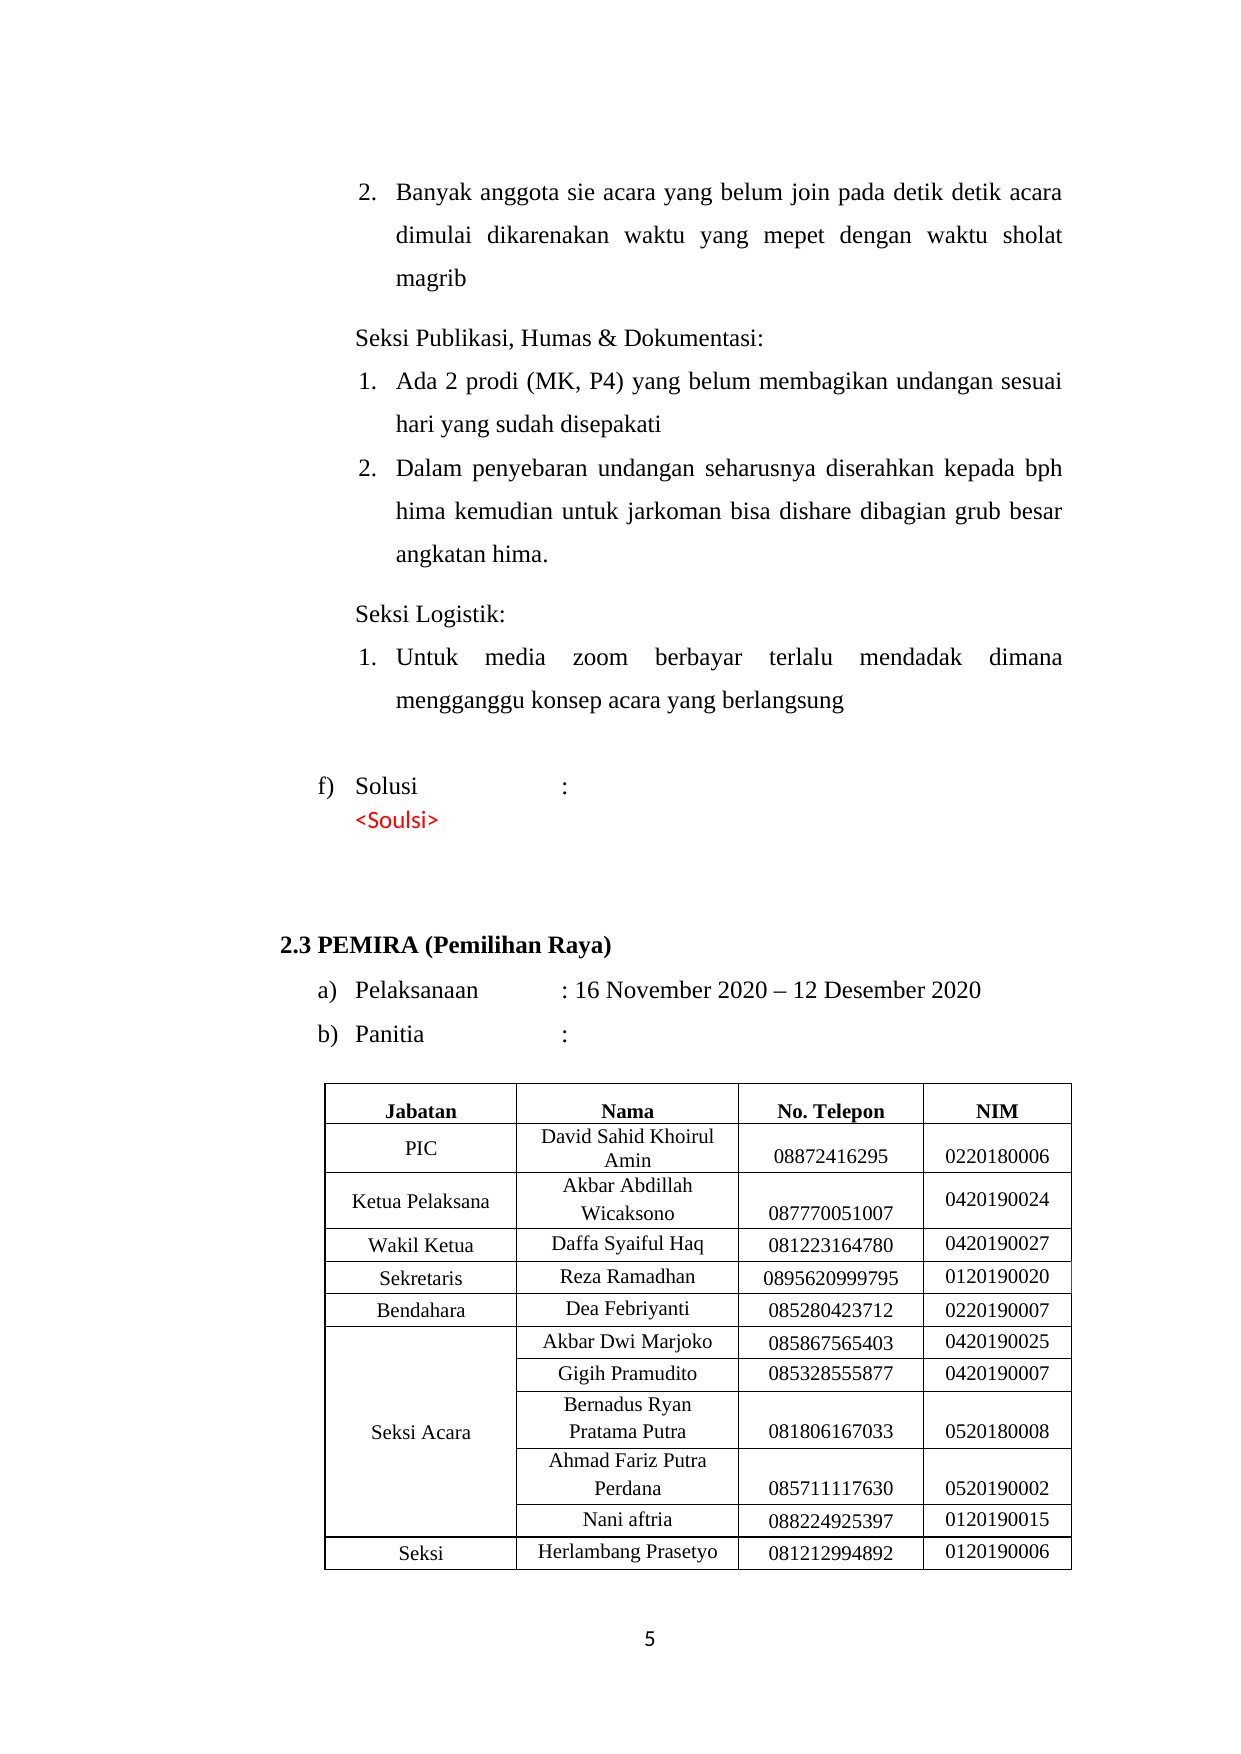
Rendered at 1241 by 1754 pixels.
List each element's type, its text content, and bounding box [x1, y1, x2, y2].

list Ada 2 prodi (MK, P4) yang belum membagikan undangan sesuai hari yang sudah disepakati [358, 366, 1063, 438]
table_cell 087770051007 [739, 1173, 923, 1228]
table_cell 081212994892 [739, 1538, 923, 1569]
table_cell 081806167033 [739, 1392, 923, 1447]
subtitle PEMIRA (Pemilihan Raya) [280, 930, 1063, 959]
table_cell Dea Febriyanti [517, 1294, 738, 1326]
table_cell 0120190020 [924, 1262, 1071, 1293]
table_cell 0420190007 [924, 1359, 1071, 1391]
list Solusi : [317, 771, 1063, 800]
list Dalam penyebaran undangan seharusnya diserahkan kepada bph hima kemudian untuk jarkoman bisa dishare dibagian grub besar angkatan hima. [358, 453, 1063, 568]
table_cell Reza Ramadhan [517, 1262, 738, 1293]
table_cell 088224925397 [739, 1505, 923, 1536]
table_cell Gigih Pramudito [517, 1359, 738, 1391]
list <Soulsi> [355, 804, 1063, 835]
table_header No. Telepon [739, 1084, 923, 1123]
table_cell 0120190015 [924, 1505, 1071, 1536]
text Seksi Logistik: [355, 599, 1063, 627]
table_cell Akbar Abdillah Wicaksono [517, 1173, 738, 1228]
table_cell Seksi Acara [326, 1327, 516, 1536]
table_cell PIC [326, 1124, 516, 1172]
table_cell 0420190024 [924, 1173, 1071, 1228]
list Untuk media zoom berbayar terlalu mendadak dimana mengganggu konsep acara yang berlangsung [358, 642, 1063, 714]
list Banyak anggota sie acara yang belum join pada detik detik acara dimulai dikarenakan waktu yang mepet dengan waktu sholat magrib [358, 177, 1063, 292]
table_cell 0520180008 [924, 1392, 1071, 1447]
table_cell Bendahara [326, 1294, 516, 1326]
table_header NIM [924, 1084, 1071, 1123]
table_cell 0220180006 [924, 1124, 1071, 1172]
table_cell 0520190002 [924, 1449, 1071, 1504]
table_header Nama [517, 1084, 738, 1123]
table_cell Seksi Kesekretariatan [326, 1538, 516, 1569]
table_cell David Sahid Khoirul Amin [517, 1124, 738, 1172]
table_cell Ahmad Fariz Putra Perdana [517, 1449, 738, 1504]
table_cell 0420190025 [924, 1327, 1071, 1358]
table_header Jabatan [326, 1084, 516, 1123]
table_cell 085280423712 [739, 1294, 923, 1326]
list Panitia : [317, 1019, 1063, 1047]
table_cell 0220190007 [924, 1294, 1071, 1326]
text Seksi Publikasi, Humas & Dokumentasi: [355, 323, 1063, 352]
list Pelaksanaan : 16 November 2020 – 12 Desember 2020 [317, 976, 1063, 1004]
table_cell 0420190027 [924, 1229, 1071, 1261]
table_cell Bernadus Ryan Pratama Putra [517, 1392, 738, 1447]
table_cell Sekretaris [326, 1262, 516, 1293]
table_cell 0120190006 [924, 1538, 1071, 1569]
table_cell 08872416295 [739, 1124, 923, 1172]
table_cell Nani aftria [517, 1505, 738, 1536]
table_cell Wakil Ketua [326, 1229, 516, 1261]
table_cell 085328555877 [739, 1359, 923, 1391]
table_cell Daffa Syaiful Haq [517, 1229, 738, 1261]
table_cell 085711117630 [739, 1449, 923, 1504]
table_cell Ketua Pelaksana [326, 1173, 516, 1228]
table_cell 085867565403 [739, 1327, 923, 1358]
table_cell 081223164780 [739, 1229, 923, 1261]
table_cell 0895620999795 [739, 1262, 923, 1293]
table_cell Akbar Dwi Marjoko [517, 1327, 738, 1358]
table_cell Herlambang Prasetyo [517, 1538, 738, 1569]
